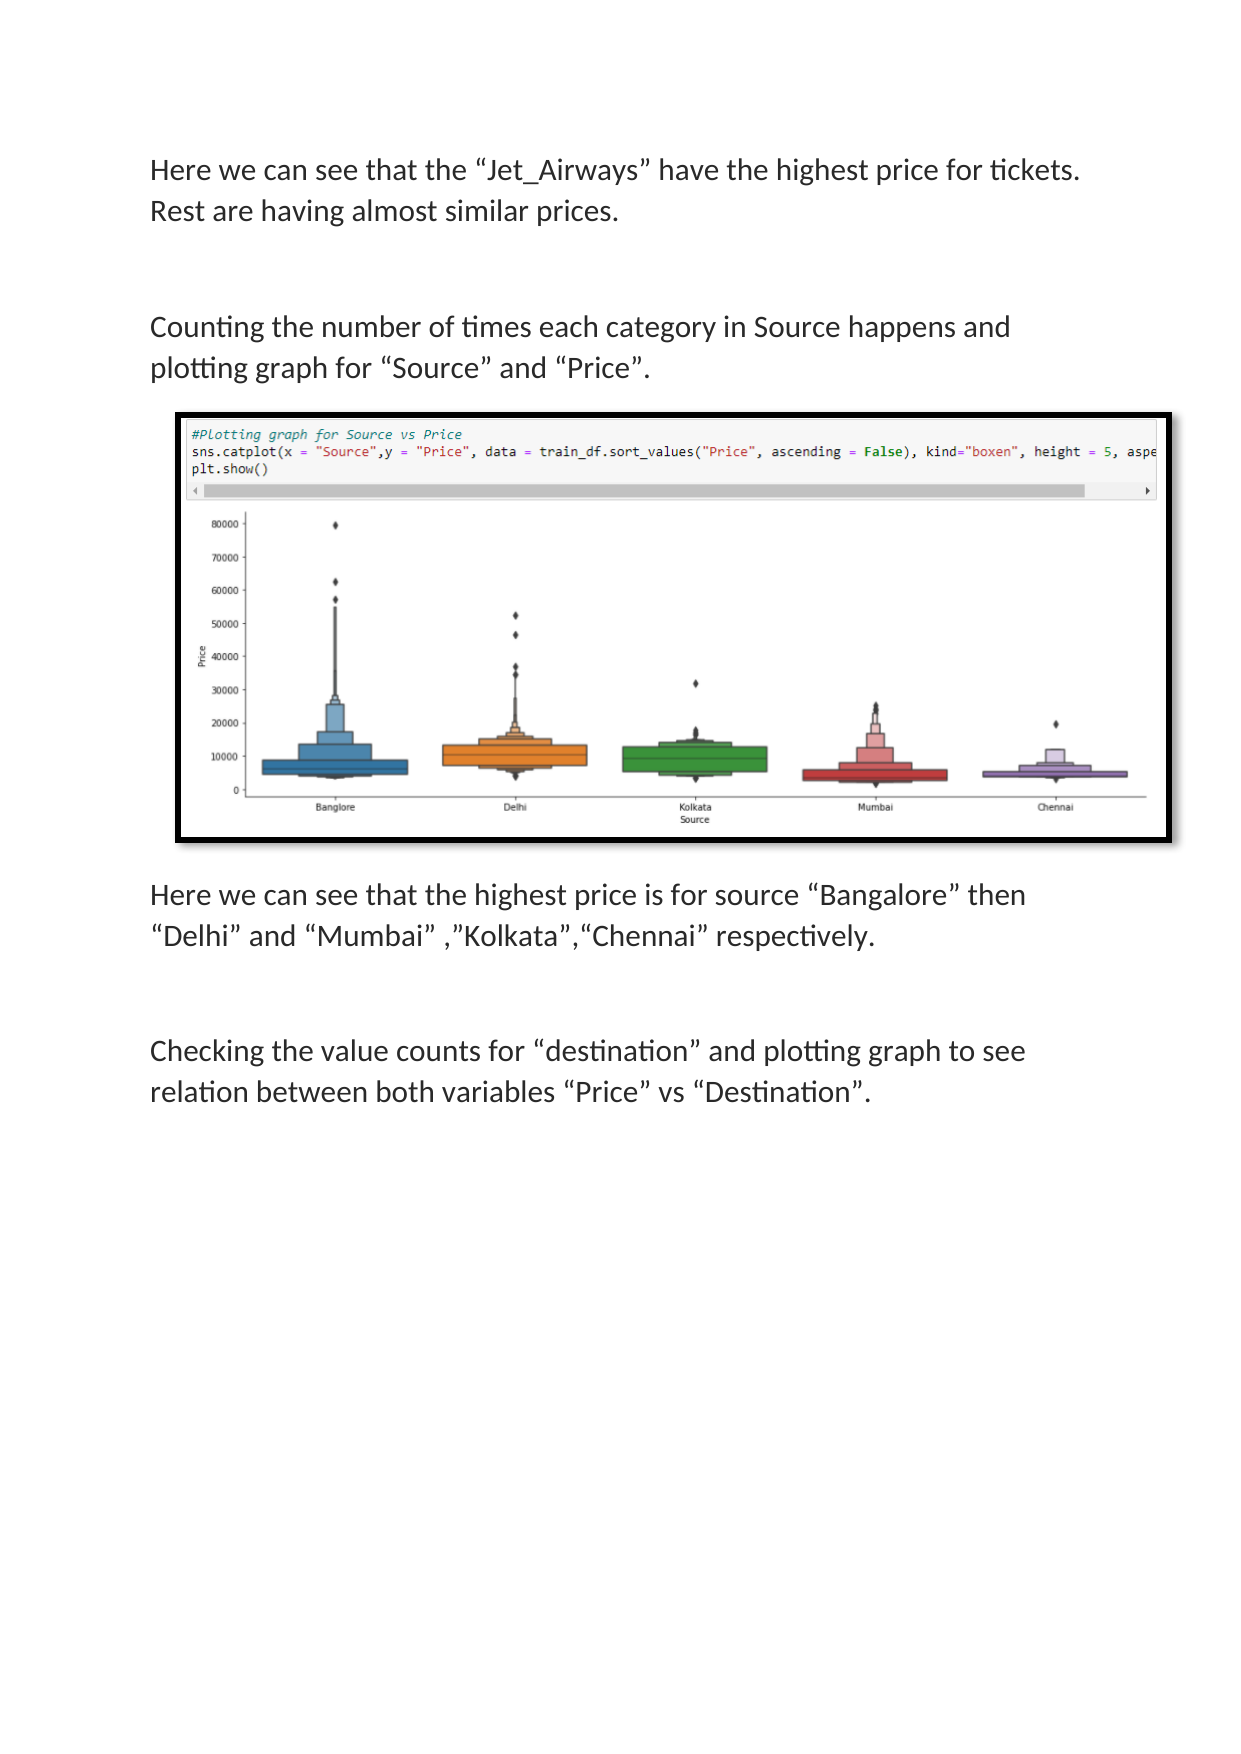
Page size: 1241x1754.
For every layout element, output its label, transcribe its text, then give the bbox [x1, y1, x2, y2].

text Counting the number of times each category in Source happens and plotting graph for “Source” and “Price”. [150, 307, 1090, 386]
text Here we can see that the “Jet_Airways” have the highest price for tickets. Rest are having almost similar prices. [150, 150, 1090, 229]
text Here we can see that the highest price is for source “Bangalore” then “Delhi” and “Mumbai” ,”Kolkata”,“Chennai” respectively. [150, 875, 1090, 954]
text Checking the value counts for “destination” and plotting graph to see relation between both variables “Price” vs “Destination”. [150, 1031, 1090, 1111]
